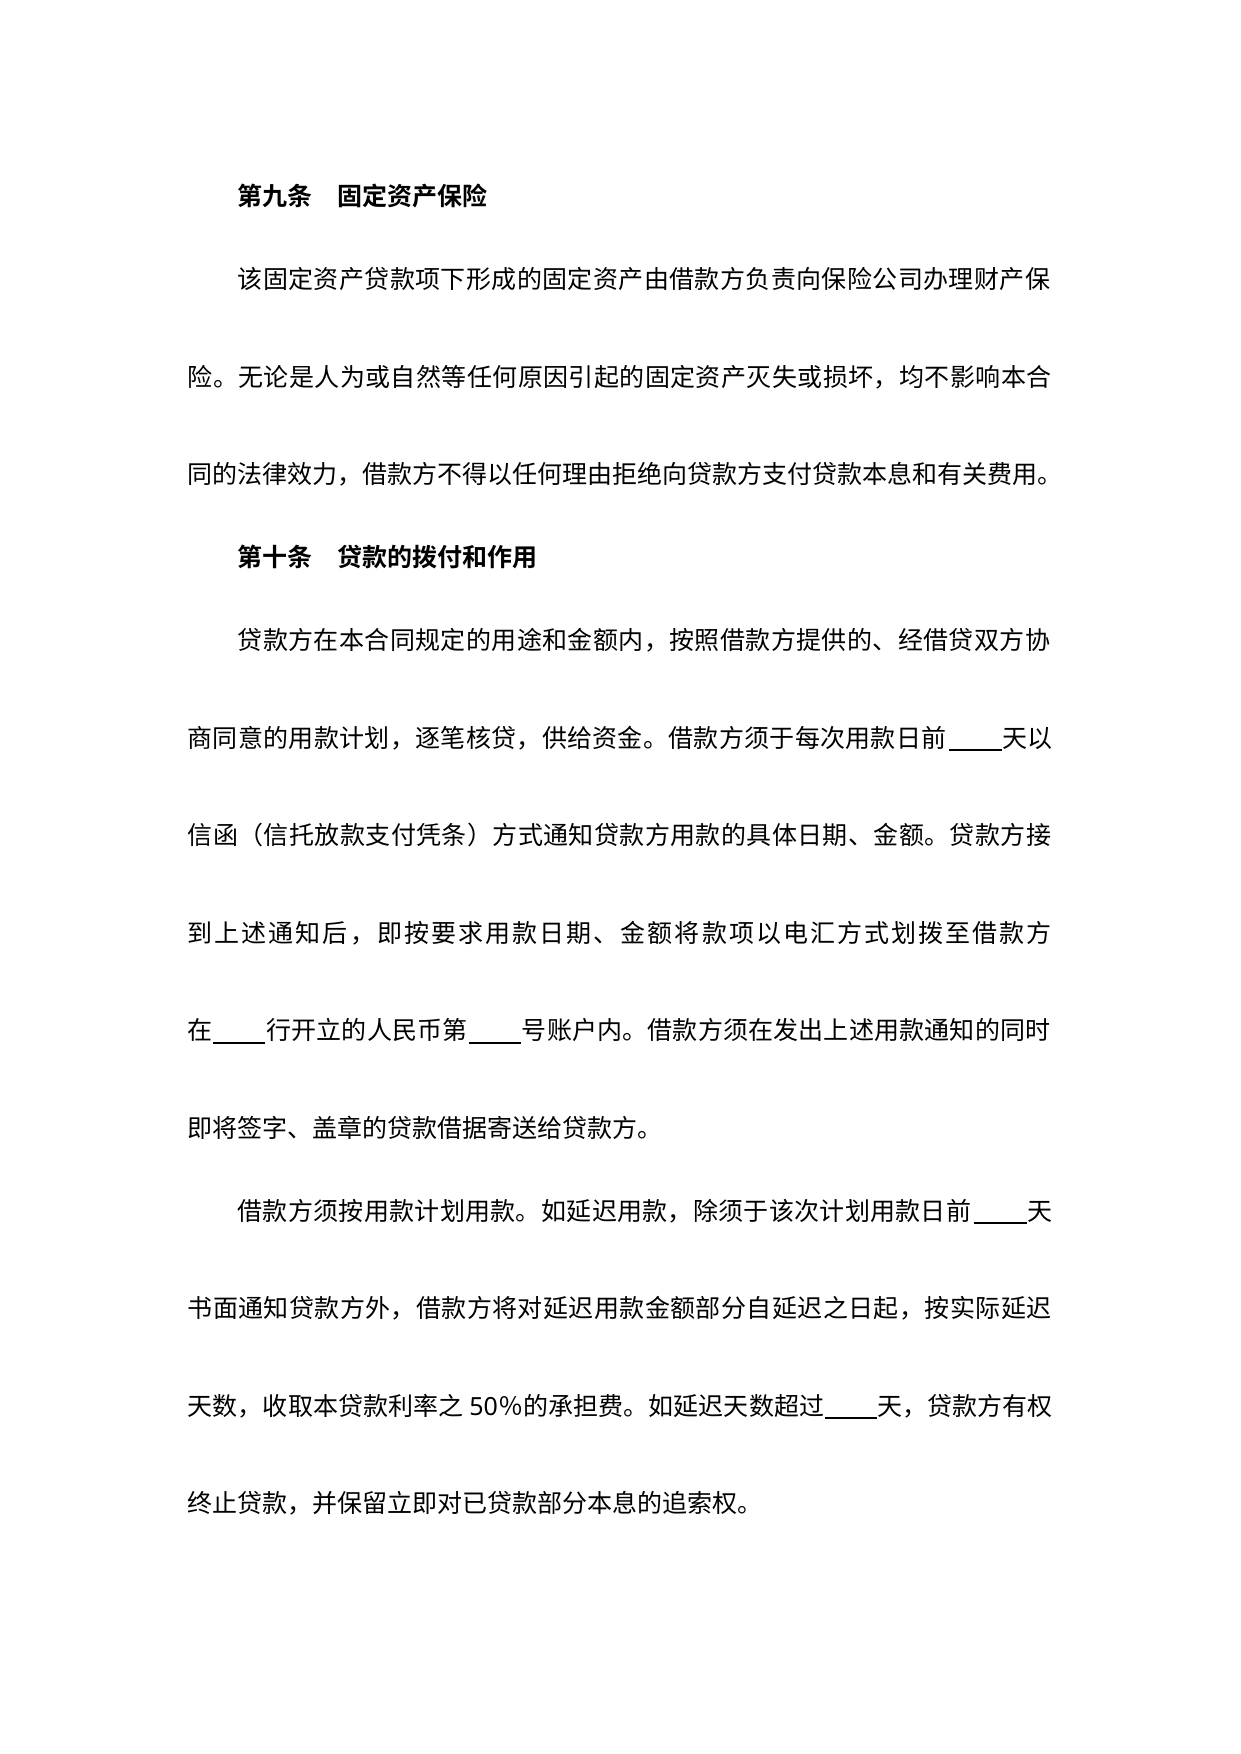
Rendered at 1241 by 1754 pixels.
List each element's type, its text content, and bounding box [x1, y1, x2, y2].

text 第九条 固定资产保险 [187, 162, 1053, 227]
text 第十条 贷款的拨付和作用 [187, 523, 1053, 588]
text 该固定资产贷款项下形成的固定资产由借款方负责向保险公司办理财产保险。无论是人为或自然等任何原因引起的固定资产灭失或损坏，均不影响本合同的法律效力，借款方不得以任何理由拒绝向贷款方支付贷款本息和有关费用。 [187, 245, 1053, 505]
text 贷款方在本合同规定的用途和金额内，按照借款方提供的、经借贷双方协商同意的用款计划，逐笔核贷，供给资金。借款方须于每次用款日前 天以信函（信托放款支付凭条）方式通知贷款方用款的具体日期、金额。贷款方接到上述通知后，即按要求用款日期、金额将款项以电汇方式划拨至借款方 在 行开立的人民币第 号账户内。借款方须在发出上述用款通知的同时即将签字、盖章的贷款借据寄送给贷款方。 [187, 606, 1053, 1159]
text 借款方须按用款计划用款。如延迟用款，除须于该次计划用款日前 天书面通知贷款方外，借款方将对延迟用款金额部分自延迟之日起，按实际延迟天数，收取本贷款利率之50％的承担费。如延迟天数超过 天，贷款方有权终止贷款，并保留立即对已贷款部分本息的追索权。 [187, 1177, 1053, 1534]
